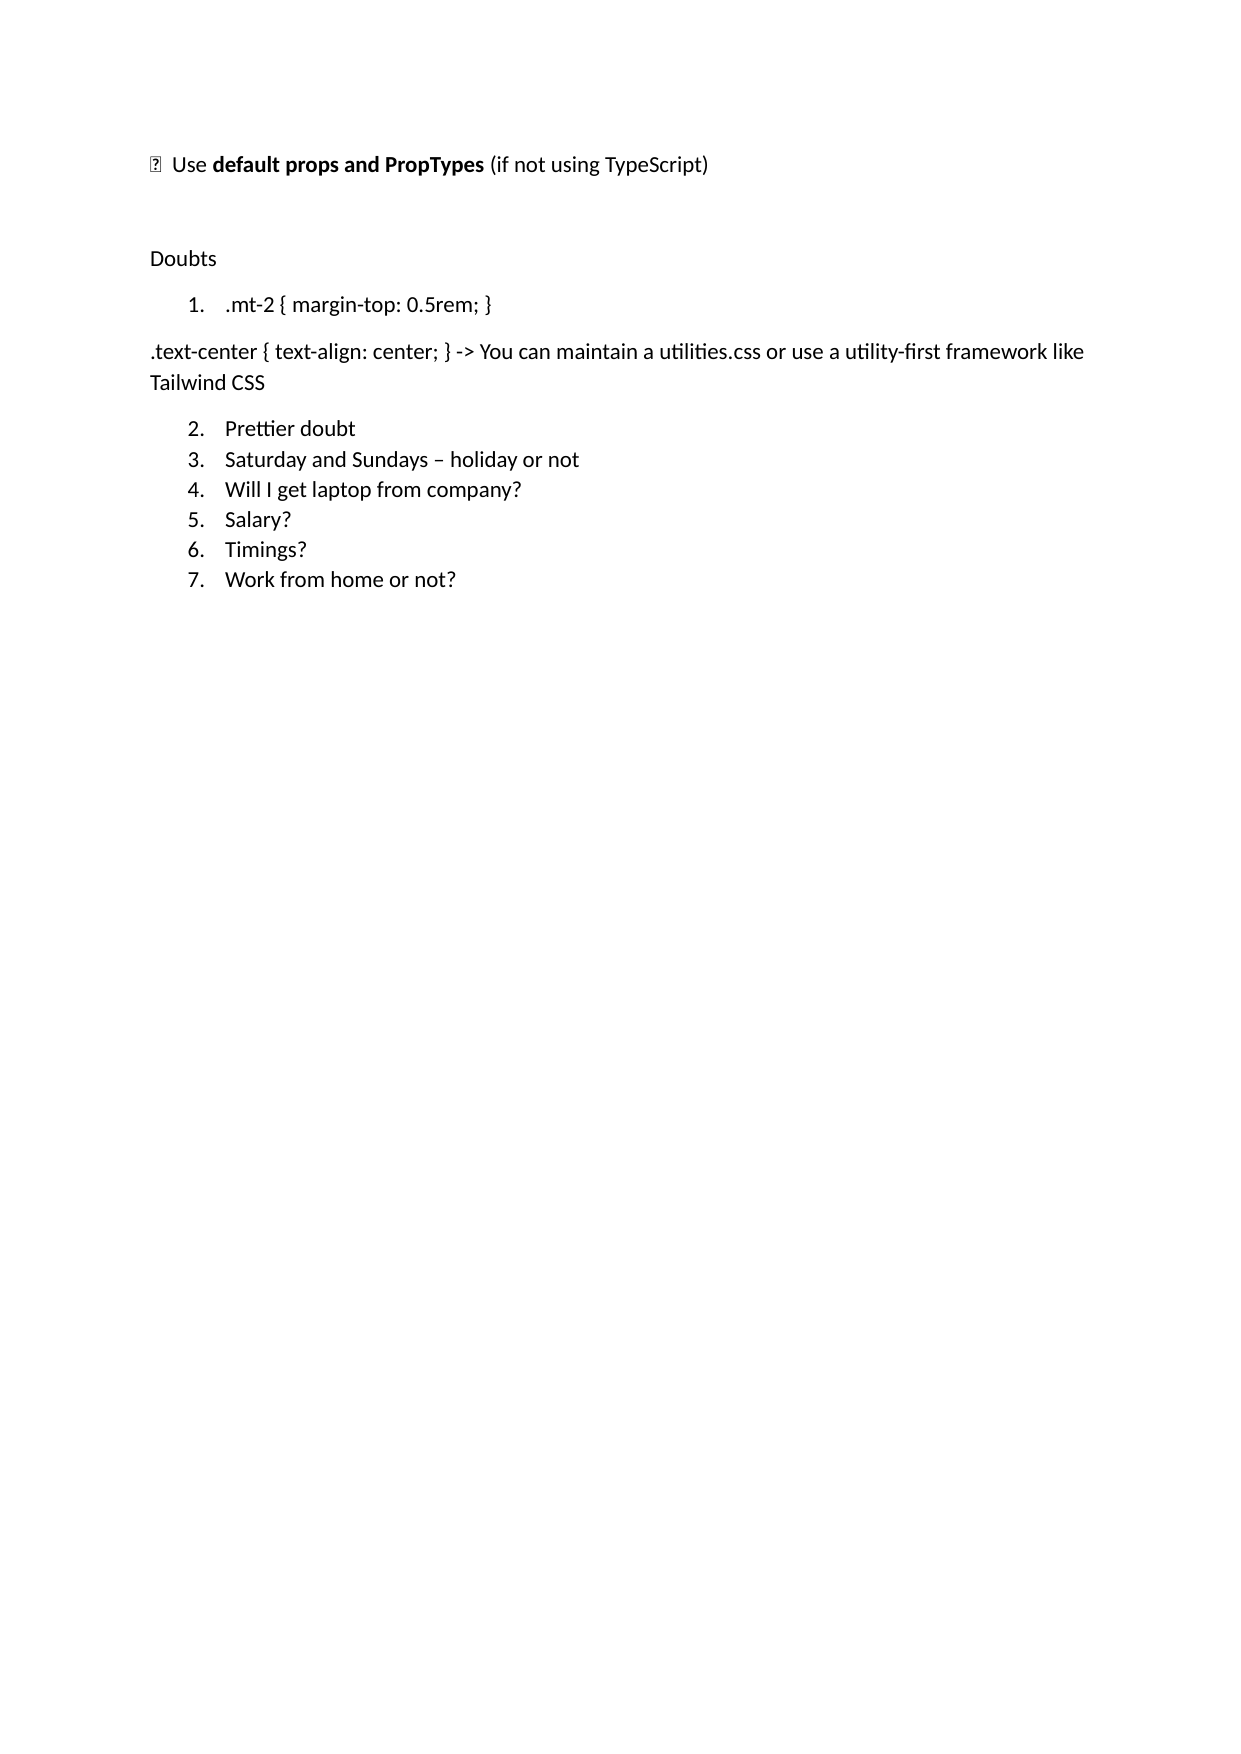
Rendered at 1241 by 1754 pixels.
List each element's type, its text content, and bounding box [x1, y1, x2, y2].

list Saturday and Sundays – holiday or not [187, 445, 1090, 473]
list Timings? [187, 535, 1090, 563]
list Work from home or not? [187, 566, 1090, 594]
list Salary? [187, 505, 1090, 533]
list Will I get laptop from company? [187, 475, 1090, 503]
text Doubts [150, 244, 1090, 272]
list .mt-2 { margin-top: 0.5rem; } [187, 291, 1090, 319]
text  Use default props and PropTypes (if not using TypeScript) [150, 150, 1090, 178]
list Prettier doubt [187, 414, 1090, 443]
text .text-center { text-align: center; } -> You can maintain a utilities.css or use a utility-first framework like Tailwind CSS [150, 337, 1090, 396]
